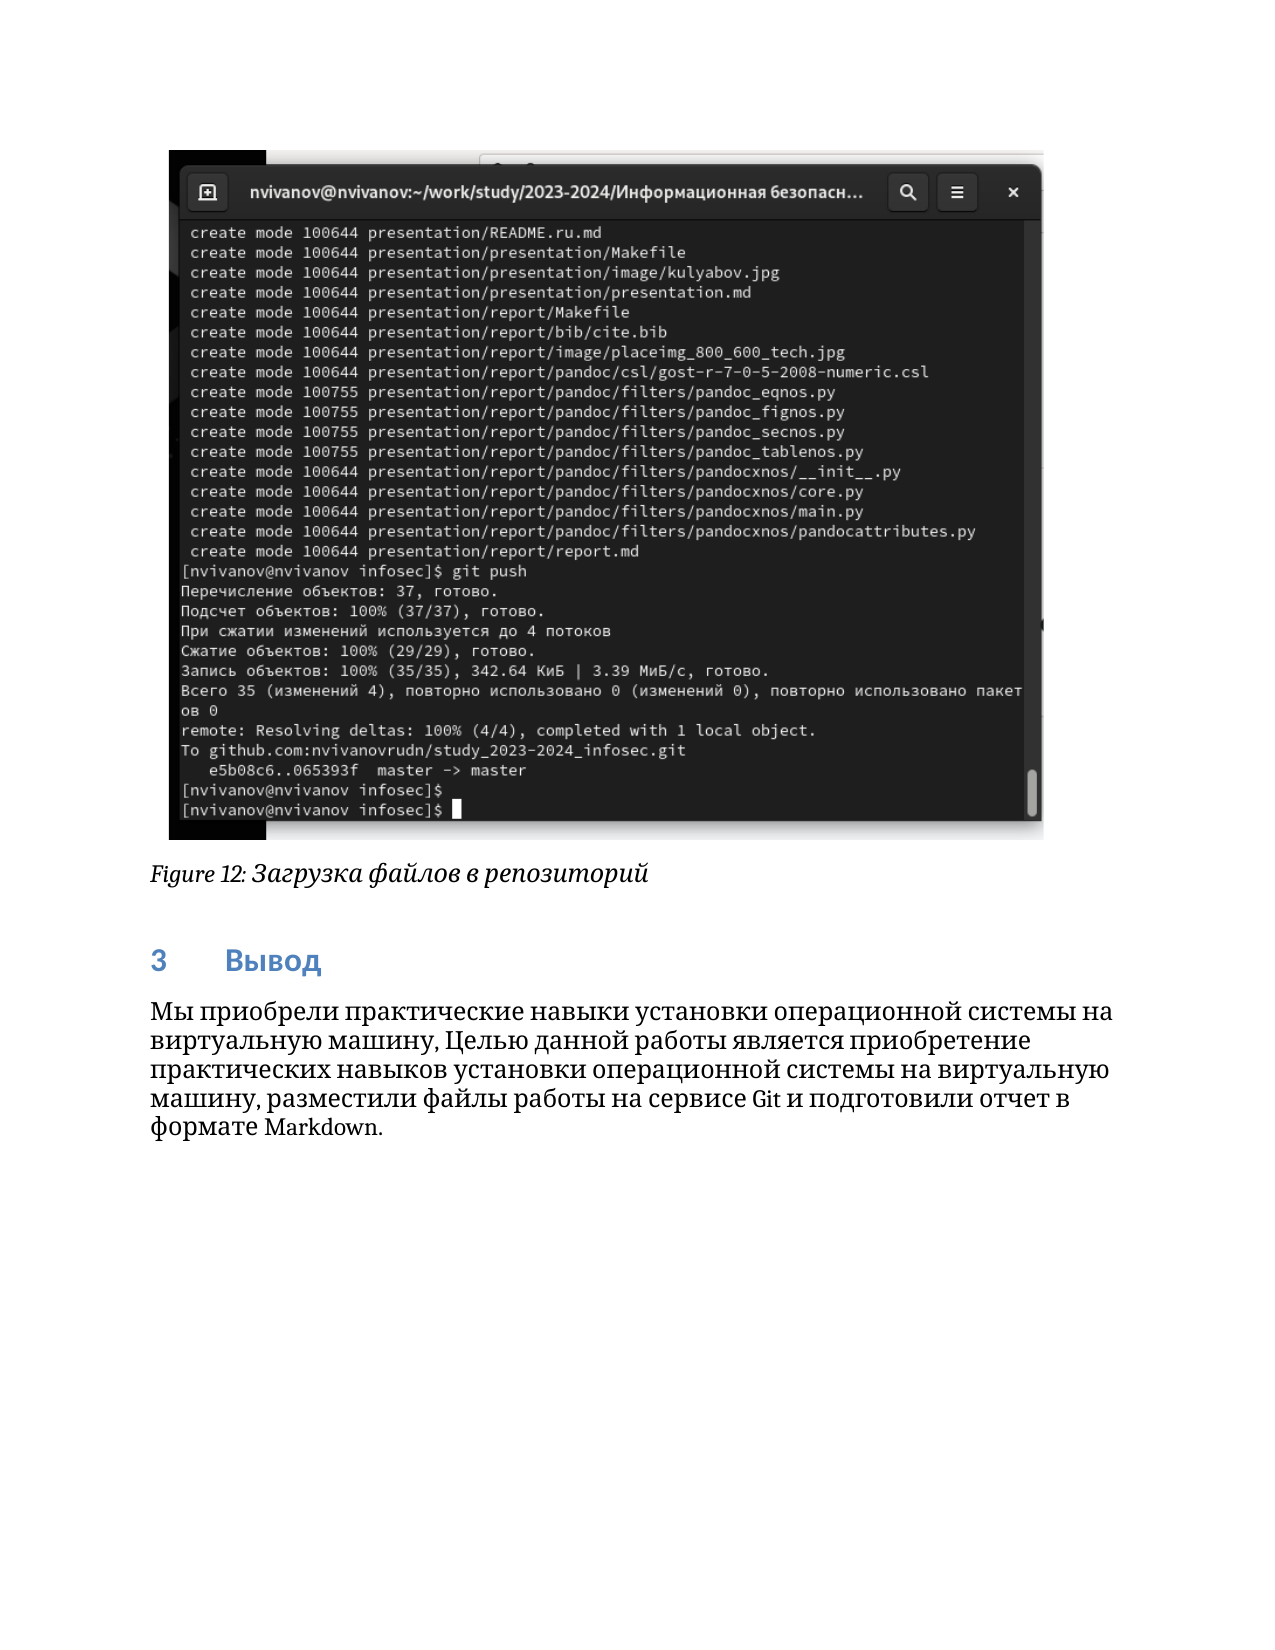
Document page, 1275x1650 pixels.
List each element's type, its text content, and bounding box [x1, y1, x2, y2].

subtitle 3 Вывод [150, 939, 1125, 979]
text Мы приобрели практические навыки установки операционной системы на виртуальную машину, Целью данной работы является приобретение практических навыков установки операционной системы на виртуальную машину, разместили файлы работы на сервисе Git и подготовили отчет в формате Markdown. [150, 998, 1125, 1142]
text Figure 12: Загрузка файлов в репозиторий [150, 860, 1125, 889]
picture [168, 150, 1044, 840]
